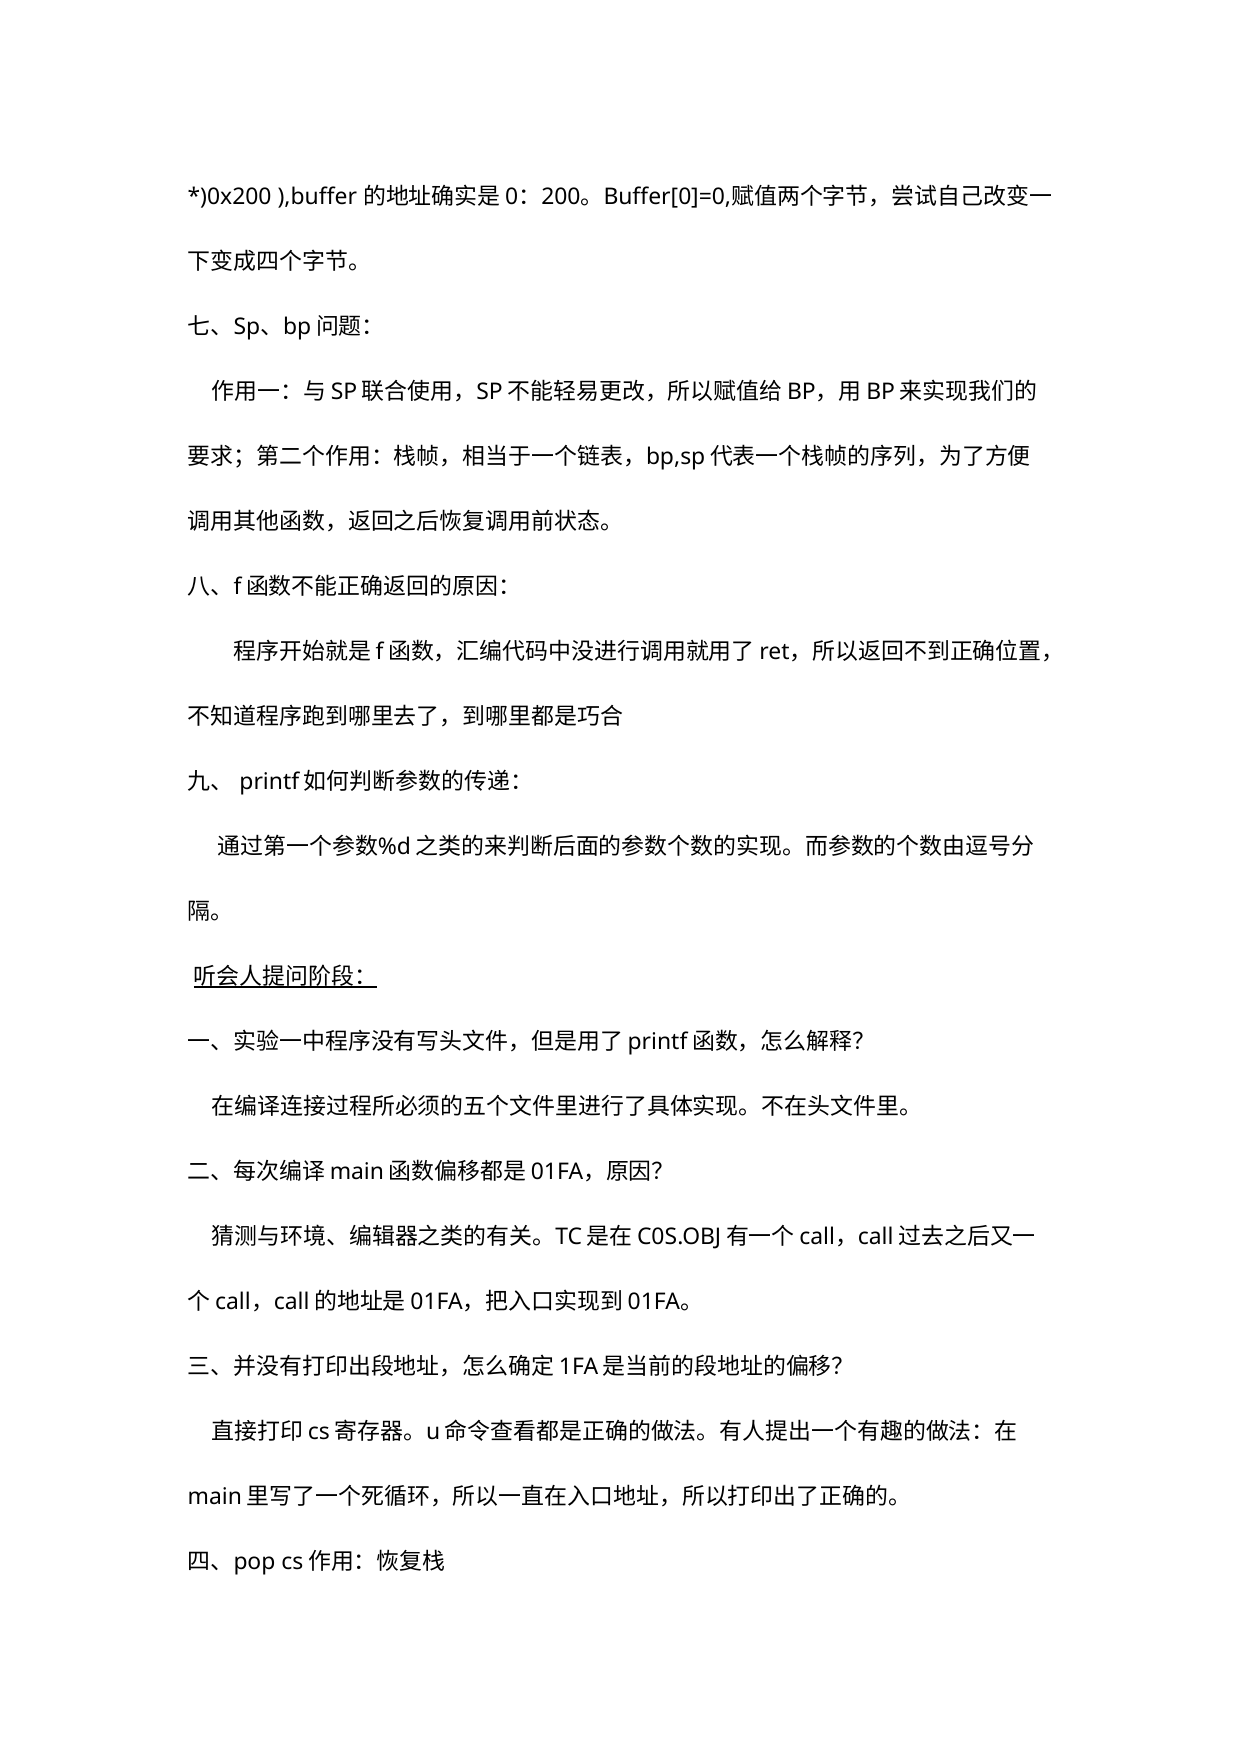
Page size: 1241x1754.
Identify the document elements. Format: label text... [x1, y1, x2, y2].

list 每次编译main函数偏移都是01FA，原因？ [187, 1137, 1053, 1202]
text 听会人提问阶段： [187, 942, 1053, 1007]
list 并没有打印出段地址，怎么确定1FA是当前的段地址的偏移？ [187, 1332, 1053, 1397]
list f函数不能正确返回的原因： [187, 552, 1053, 617]
list printf如何判断参数的传递： [187, 747, 1053, 812]
text 通过第一个参数%d之类的来判断后面的参数个数的实现。而参数的个数由逗号分隔。 [187, 812, 1053, 942]
text 在编译连接过程所必须的五个文件里进行了具体实现。不在头文件里。 [187, 1072, 1053, 1137]
text 作用一：与SP联合使用，SP不能轻易更改，所以赋值给BP，用BP来实现我们的要求；第二个作用：栈帧，相当于一个链表，bp,sp代表一个栈帧的序列，为了方便调用其他函数，返回之后恢复调用前状态。 [187, 357, 1053, 552]
text 程序开始就是f函数，汇编代码中没进行调用就用了ret，所以返回不到正确位置，不知道程序跑到哪里去了，到哪里都是巧合 [187, 617, 1053, 747]
text 猜测与环境、编辑器之类的有关。TC是在C0S.OBJ有一个call，call过去之后又一个call，call的地址是01FA，把入口实现到01FA。 [187, 1202, 1053, 1332]
list pop cs作用：恢复栈 [187, 1527, 1053, 1592]
list Sp、bp问题： [187, 292, 1053, 357]
list 实验一中程序没有写头文件，但是用了printf函数，怎么解释？ [187, 1007, 1053, 1072]
text 直接打印cs寄存器。u命令查看都是正确的做法。有人提出一个有趣的做法：在main里写了一个死循环，所以一直在入口地址，所以打印出了正确的。 [187, 1397, 1053, 1527]
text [187, 162, 1053, 292]
